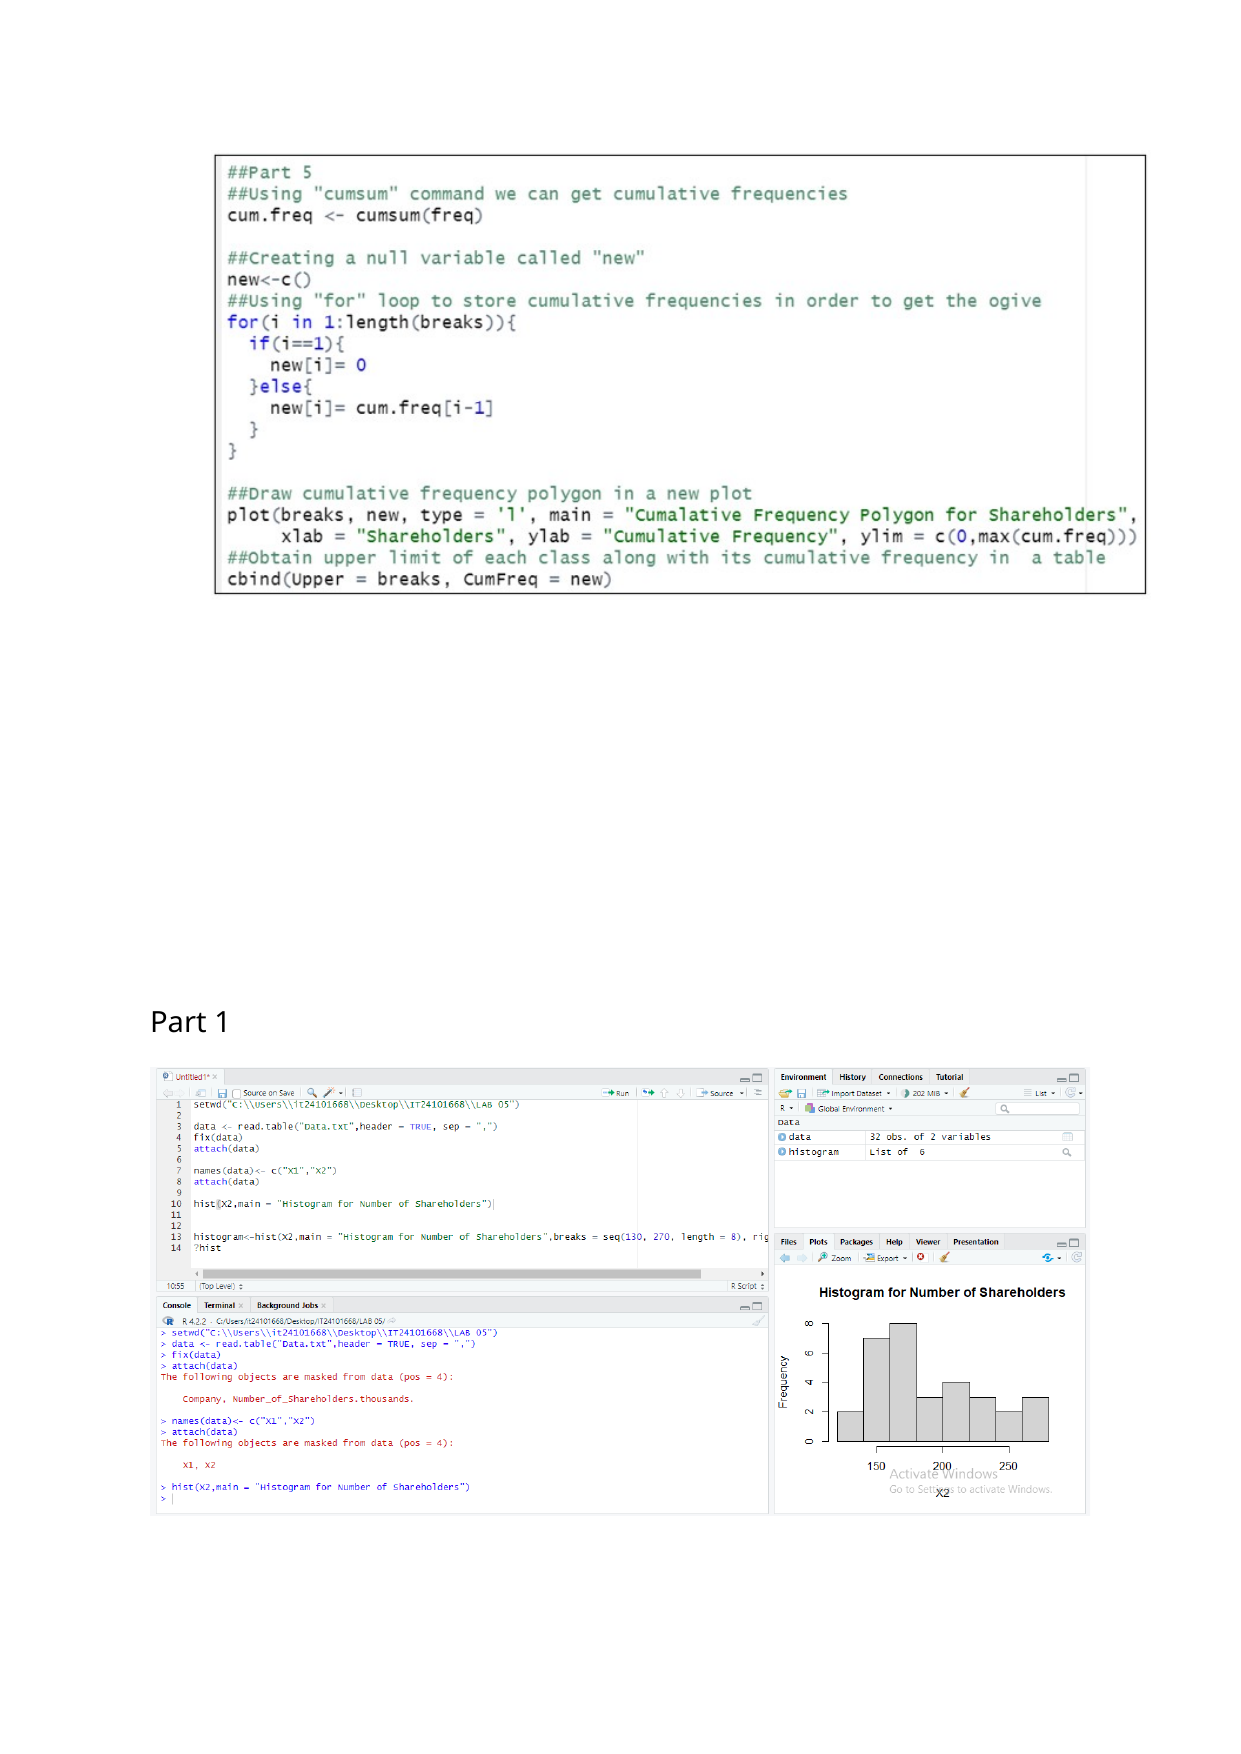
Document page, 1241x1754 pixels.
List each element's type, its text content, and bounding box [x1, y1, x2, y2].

picture [150, 1067, 1091, 1516]
picture [211, 150, 1152, 600]
text Part 1 [150, 1001, 940, 1041]
